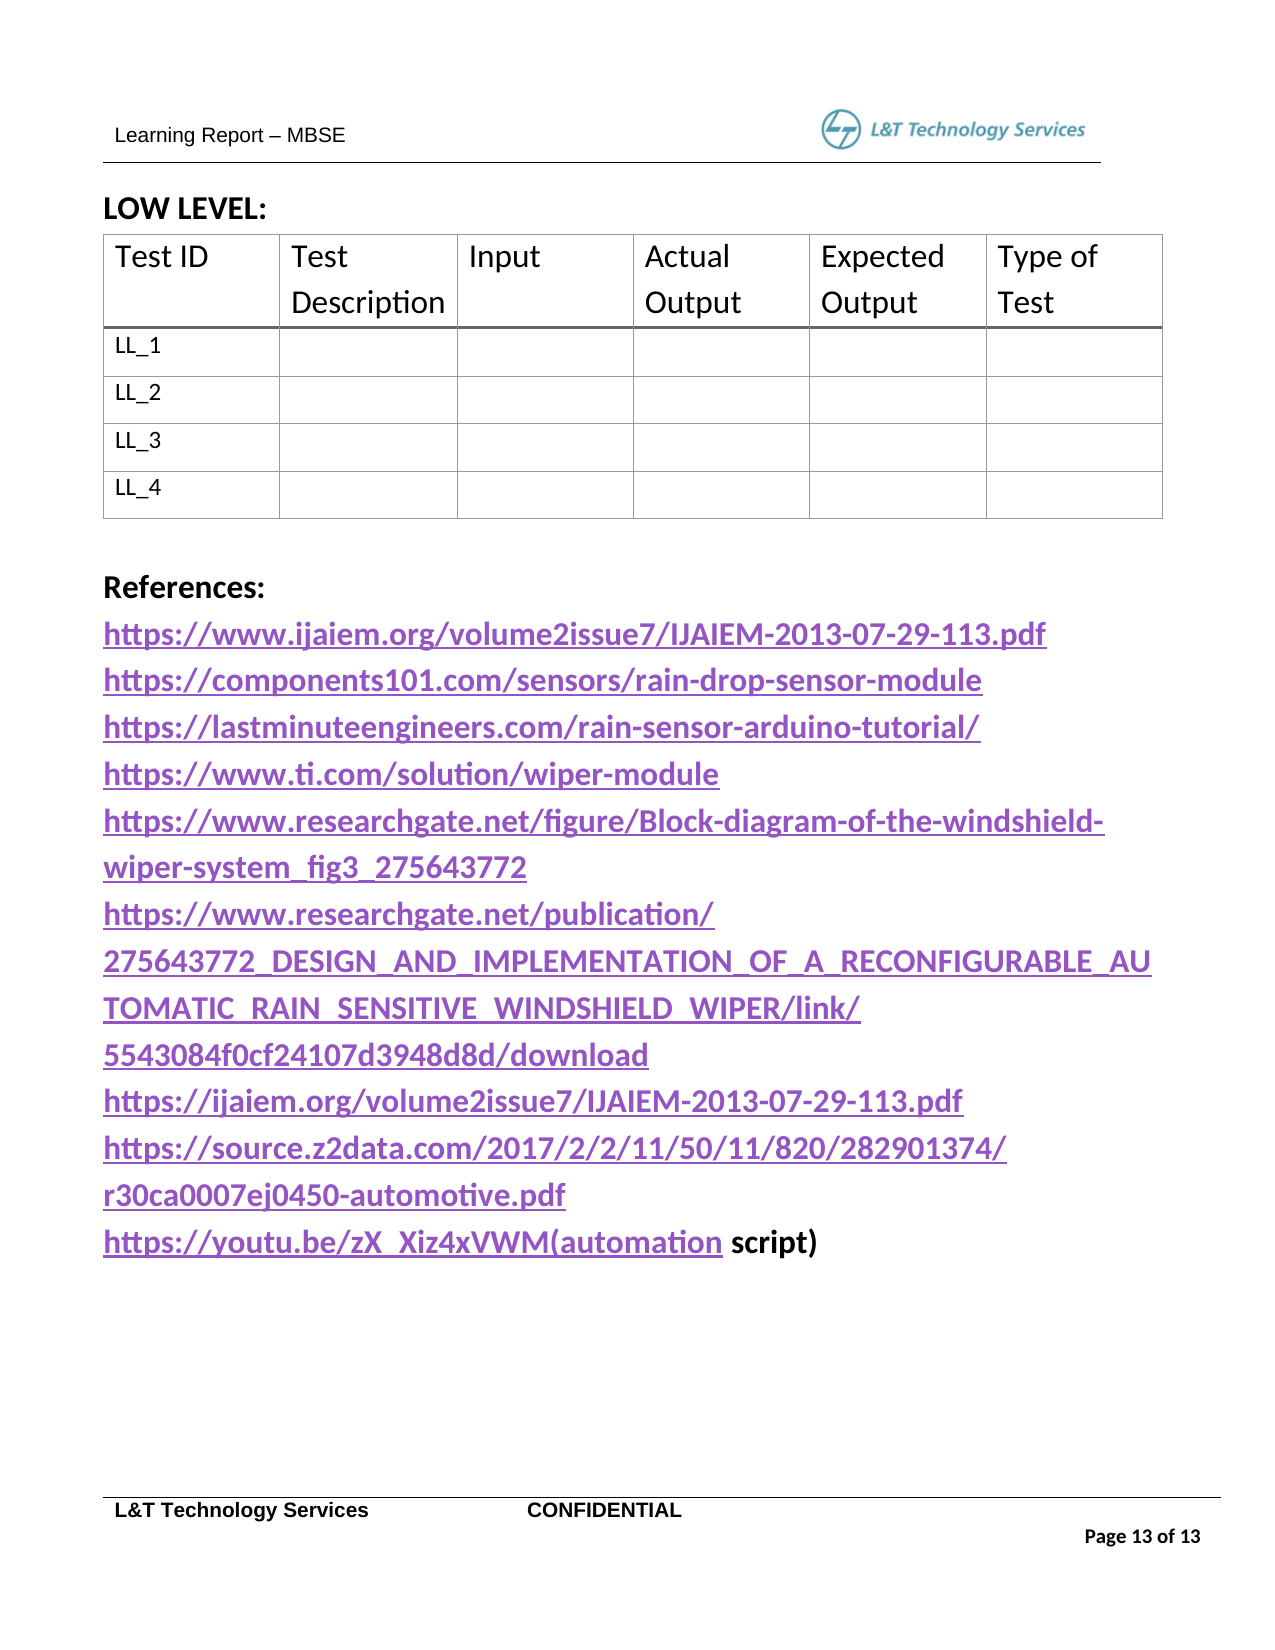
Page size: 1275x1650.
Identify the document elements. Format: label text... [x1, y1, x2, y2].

table_header Type of Test [987, 235, 1162, 326]
text https://lastminuteengineers.com/rain-sensor-arduino-tutorial/ [103, 706, 1162, 747]
table_header Test ID [104, 235, 279, 326]
table_cell LL_1 [104, 329, 279, 376]
text https://youtu.be/zX_Xiz4xVWM(automation script) [103, 1221, 1162, 1261]
table_header Input [458, 235, 633, 326]
table_cell [280, 329, 457, 376]
text https://www.researchgate.net/publication/275643772_DESIGN_AND_IMPLEMENTATION_OF_A_RECONFIGURABLE_AUTOMATIC_RAIN_SENSITIVE_WINDSHIELD_WIPER/link/5543084f0cf24107d3948d8d/download [103, 893, 1162, 1074]
table_cell [810, 424, 986, 471]
table_cell [458, 329, 633, 376]
text https://www.researchgate.net/figure/Block-diagram-of-the-windshield-wiper-system_fig3_275643772 [103, 800, 1162, 887]
table_cell [634, 472, 809, 518]
table_cell [280, 472, 457, 518]
table_cell [280, 377, 457, 423]
text References: [103, 566, 1162, 607]
table_cell [987, 329, 1162, 376]
table_cell [634, 329, 809, 376]
table_cell [280, 424, 457, 471]
table_cell [458, 424, 633, 471]
text LOW LEVEL: [103, 187, 1162, 227]
text https://components101.com/sensors/rain-drop-sensor-module [103, 659, 1162, 700]
table_cell [810, 329, 986, 376]
text https://ijaiem.org/volume2issue7/IJAIEM-2013-07-29-113.pdf [103, 1080, 1162, 1121]
table_cell [987, 424, 1162, 471]
table_cell [634, 424, 809, 471]
table_cell [634, 377, 809, 423]
table_cell [987, 377, 1162, 423]
table_cell LL_4 [104, 472, 279, 518]
table_cell [458, 472, 633, 518]
table_header Actual Output [634, 235, 809, 326]
table_cell LL_2 [104, 377, 279, 423]
table_cell [810, 472, 986, 518]
table_cell [987, 472, 1162, 518]
table_cell [810, 377, 986, 423]
table_cell LL_3 [104, 424, 279, 471]
text https://source.z2data.com/2017/2/2/11/50/11/820/282901374/r30ca0007ej0450-automotive.pdf [103, 1127, 1162, 1214]
table_header Expected Output [810, 235, 986, 326]
text https://www.ti.com/solution/wiper-module [103, 753, 1162, 794]
table_header Test Description [280, 235, 457, 326]
table_cell [458, 377, 633, 423]
text https://www.ijaiem.org/volume2issue7/IJAIEM-2013-07-29-113.pdf [103, 613, 1162, 653]
